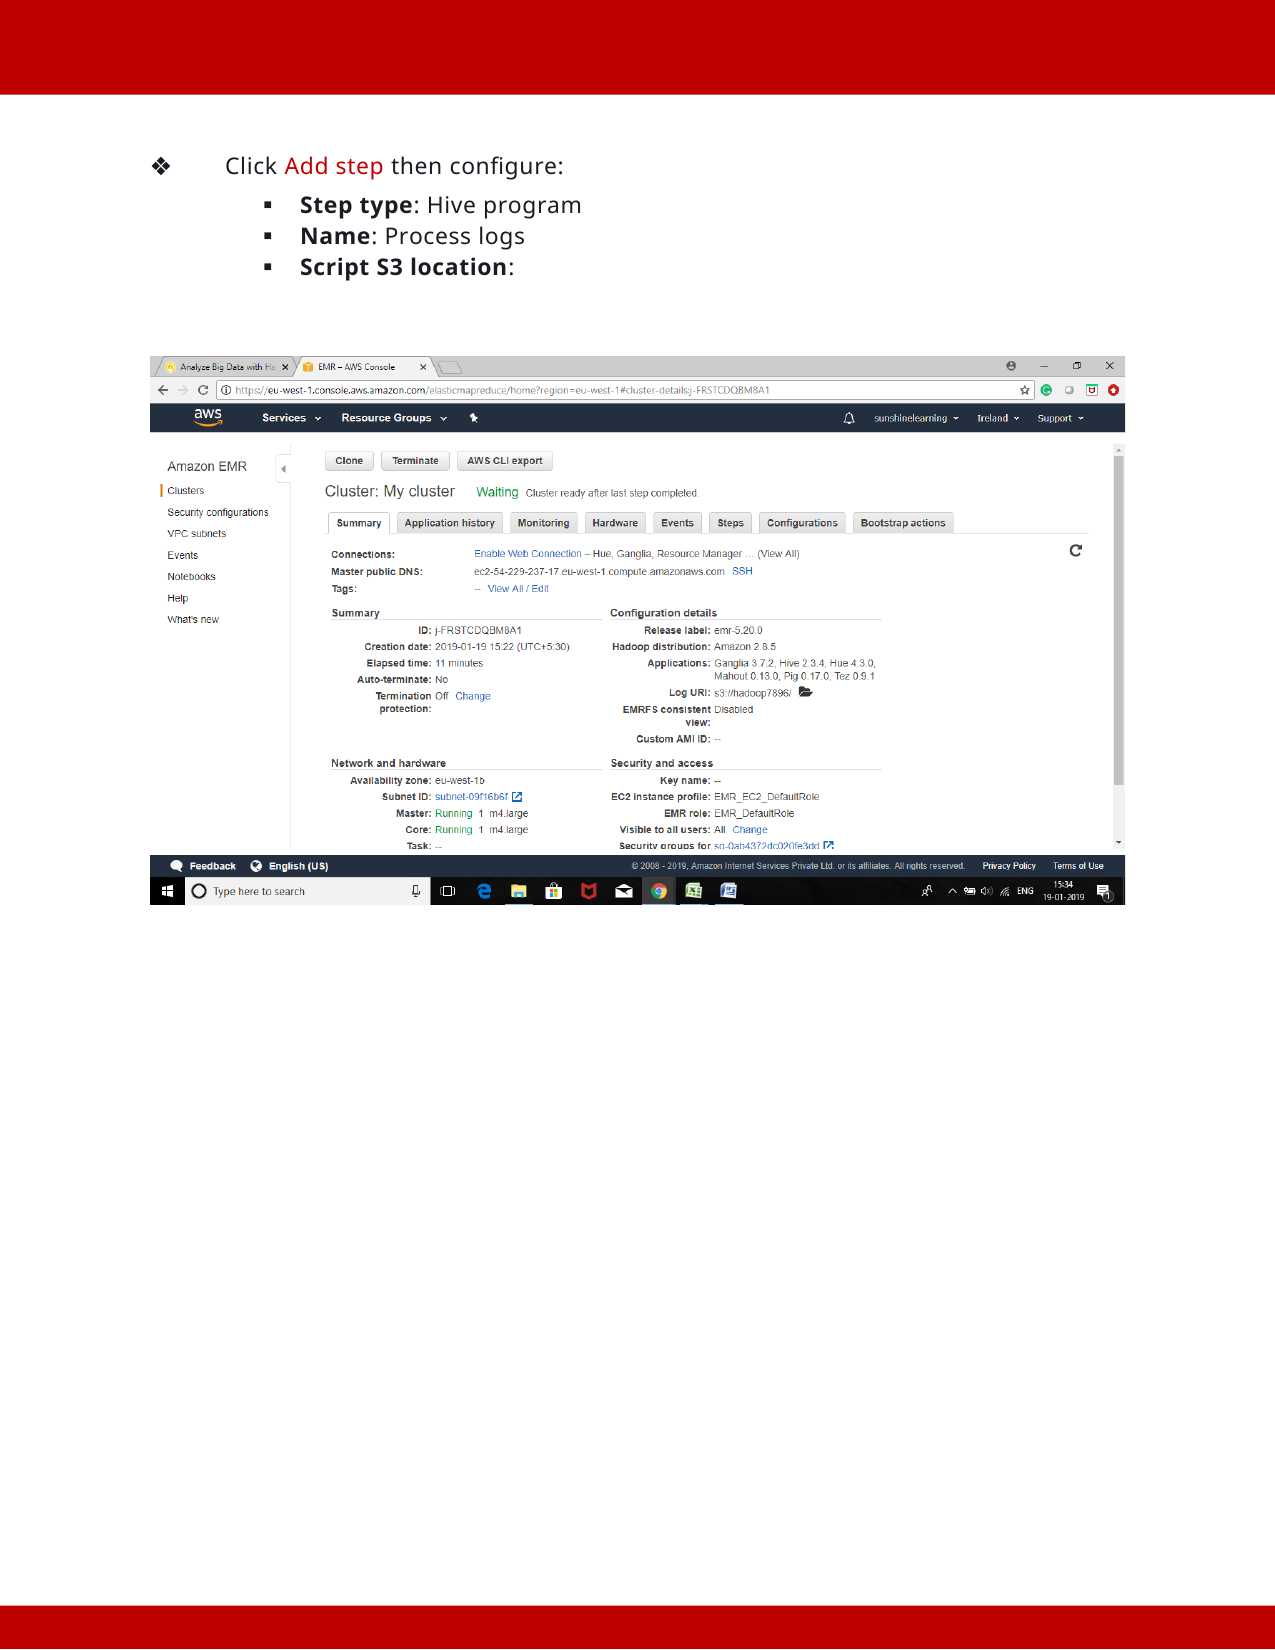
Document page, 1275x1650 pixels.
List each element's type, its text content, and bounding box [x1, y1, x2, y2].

list Step type: Hive program [262, 189, 1200, 220]
list Script S3 location: [262, 251, 1200, 282]
list Click Add step then configure: [150, 150, 1200, 181]
picture [150, 356, 1125, 905]
list Name: Process logs [262, 220, 1200, 251]
